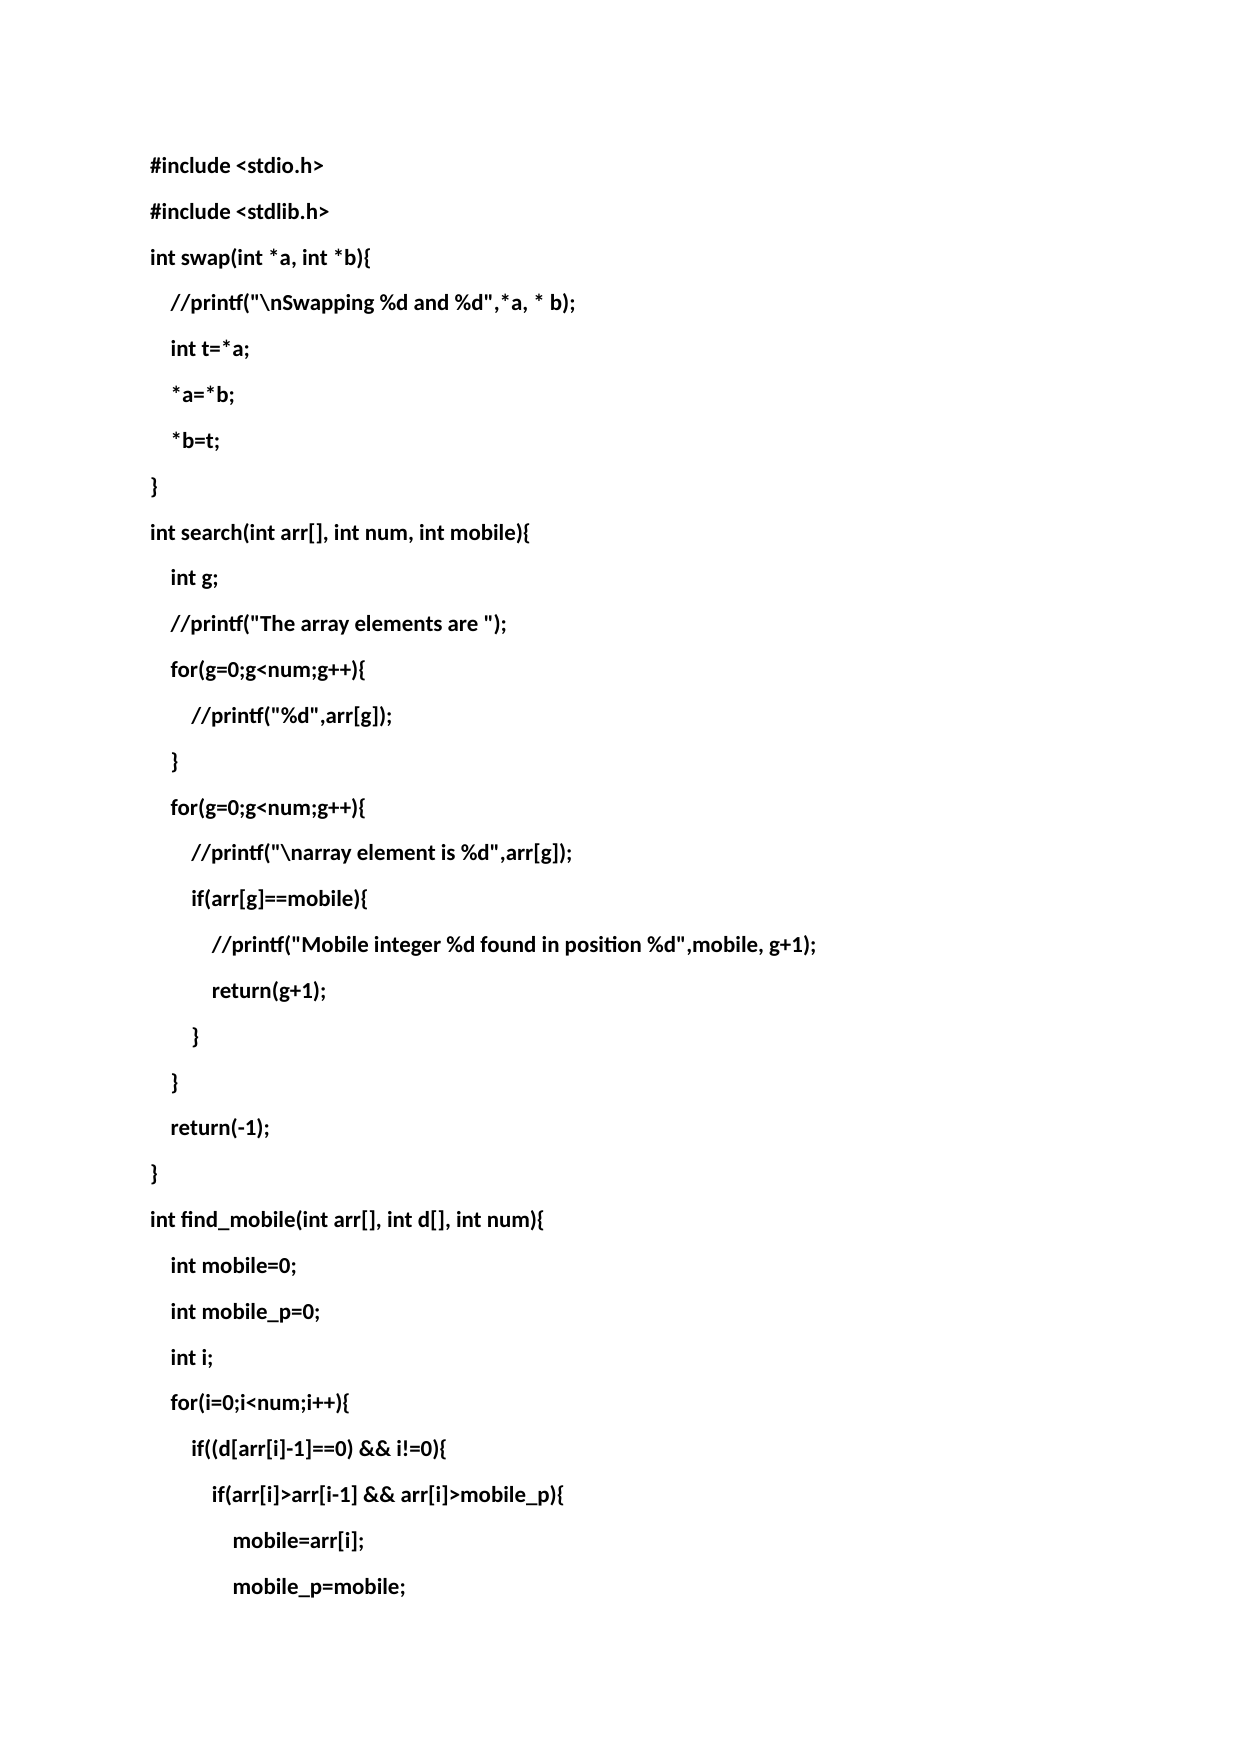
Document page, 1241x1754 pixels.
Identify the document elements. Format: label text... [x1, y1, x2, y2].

text //printf("Mobile integer %d found in position %d",mobile, g+1); [150, 929, 1090, 958]
text *b=t; [150, 425, 1090, 454]
text int g; [150, 562, 1090, 592]
text int mobile=0; [150, 1250, 1090, 1279]
text } [150, 1067, 1090, 1096]
text for(i=0;i<num;i++){ [150, 1387, 1090, 1417]
text mobile_p=mobile; [150, 1571, 1090, 1600]
text *a=*b; [150, 379, 1090, 408]
text int i; [150, 1342, 1090, 1371]
text if((d[arr[i]-1]==0) && i!=0){ [150, 1433, 1090, 1462]
text for(g=0;g<num;g++){ [150, 792, 1090, 821]
text //printf("\narray element is %d",arr[g]); [150, 837, 1090, 867]
text int mobile_p=0; [150, 1296, 1090, 1325]
text if(arr[g]==mobile){ [150, 883, 1090, 912]
text return(-1); [150, 1112, 1090, 1142]
text int search(int arr[], int num, int mobile){ [150, 517, 1090, 546]
text //printf("%d",arr[g]); [150, 700, 1090, 729]
text int swap(int *a, int *b){ [150, 242, 1090, 271]
text int t=*a; [150, 333, 1090, 362]
text } [150, 1021, 1090, 1050]
text for(g=0;g<num;g++){ [150, 654, 1090, 683]
text if(arr[i]>arr[i-1] && arr[i]>mobile_p){ [150, 1479, 1090, 1508]
text int find_mobile(int arr[], int d[], int num){ [150, 1204, 1090, 1233]
text } [150, 1158, 1090, 1187]
text } [150, 471, 1090, 500]
text } [150, 746, 1090, 775]
text mobile=arr[i]; [150, 1525, 1090, 1554]
text #include <stdlib.h> [150, 196, 1090, 225]
text return(g+1); [150, 975, 1090, 1004]
text //printf("\nSwapping %d and %d",*a, * b); [150, 287, 1090, 317]
text #include <stdio.h> [150, 150, 1090, 179]
text //printf("The array elements are "); [150, 608, 1090, 637]
